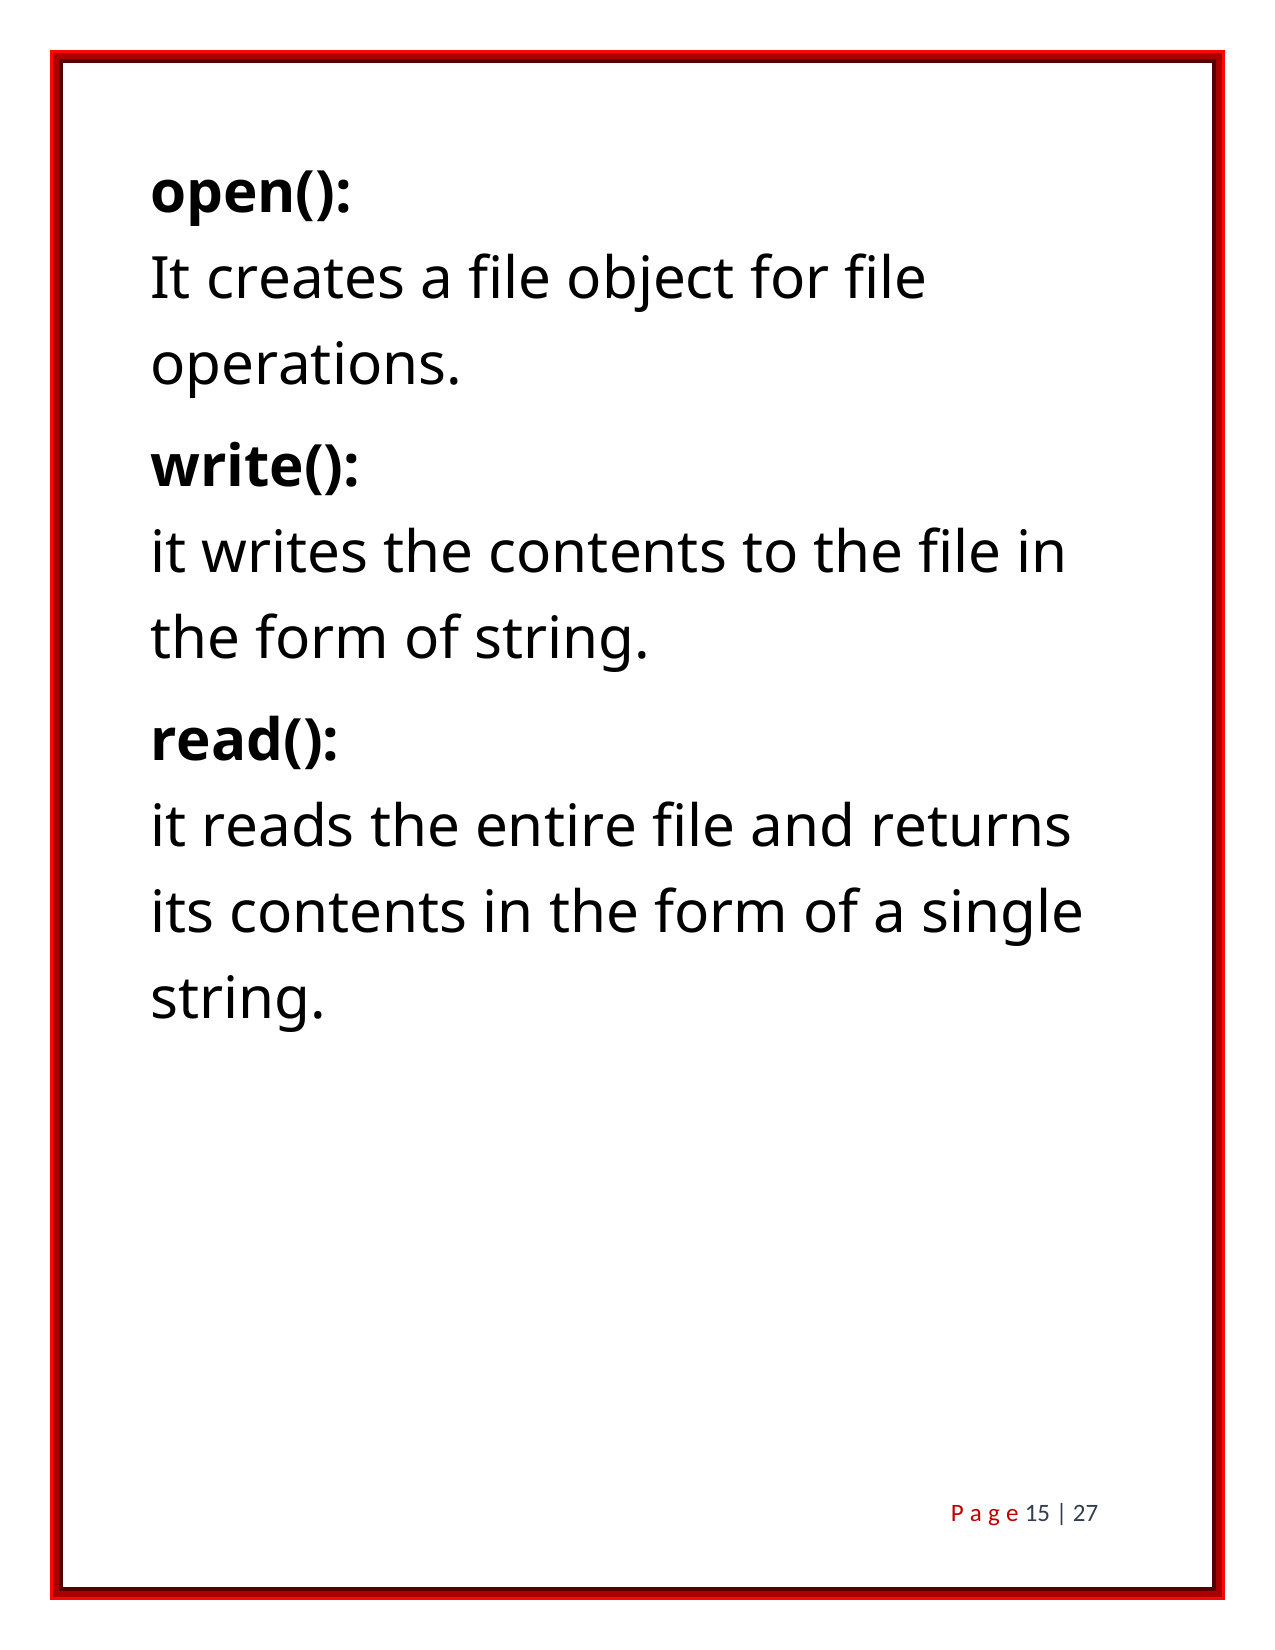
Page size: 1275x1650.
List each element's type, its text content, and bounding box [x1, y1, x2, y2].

text read(): it reads the entire file and returns its contents in the form of a single string. [150, 698, 1125, 1035]
text write(): it writes the contents to the file in the form of string. [150, 424, 1125, 675]
text open(): It creates a file object for file operations. [150, 150, 1125, 401]
